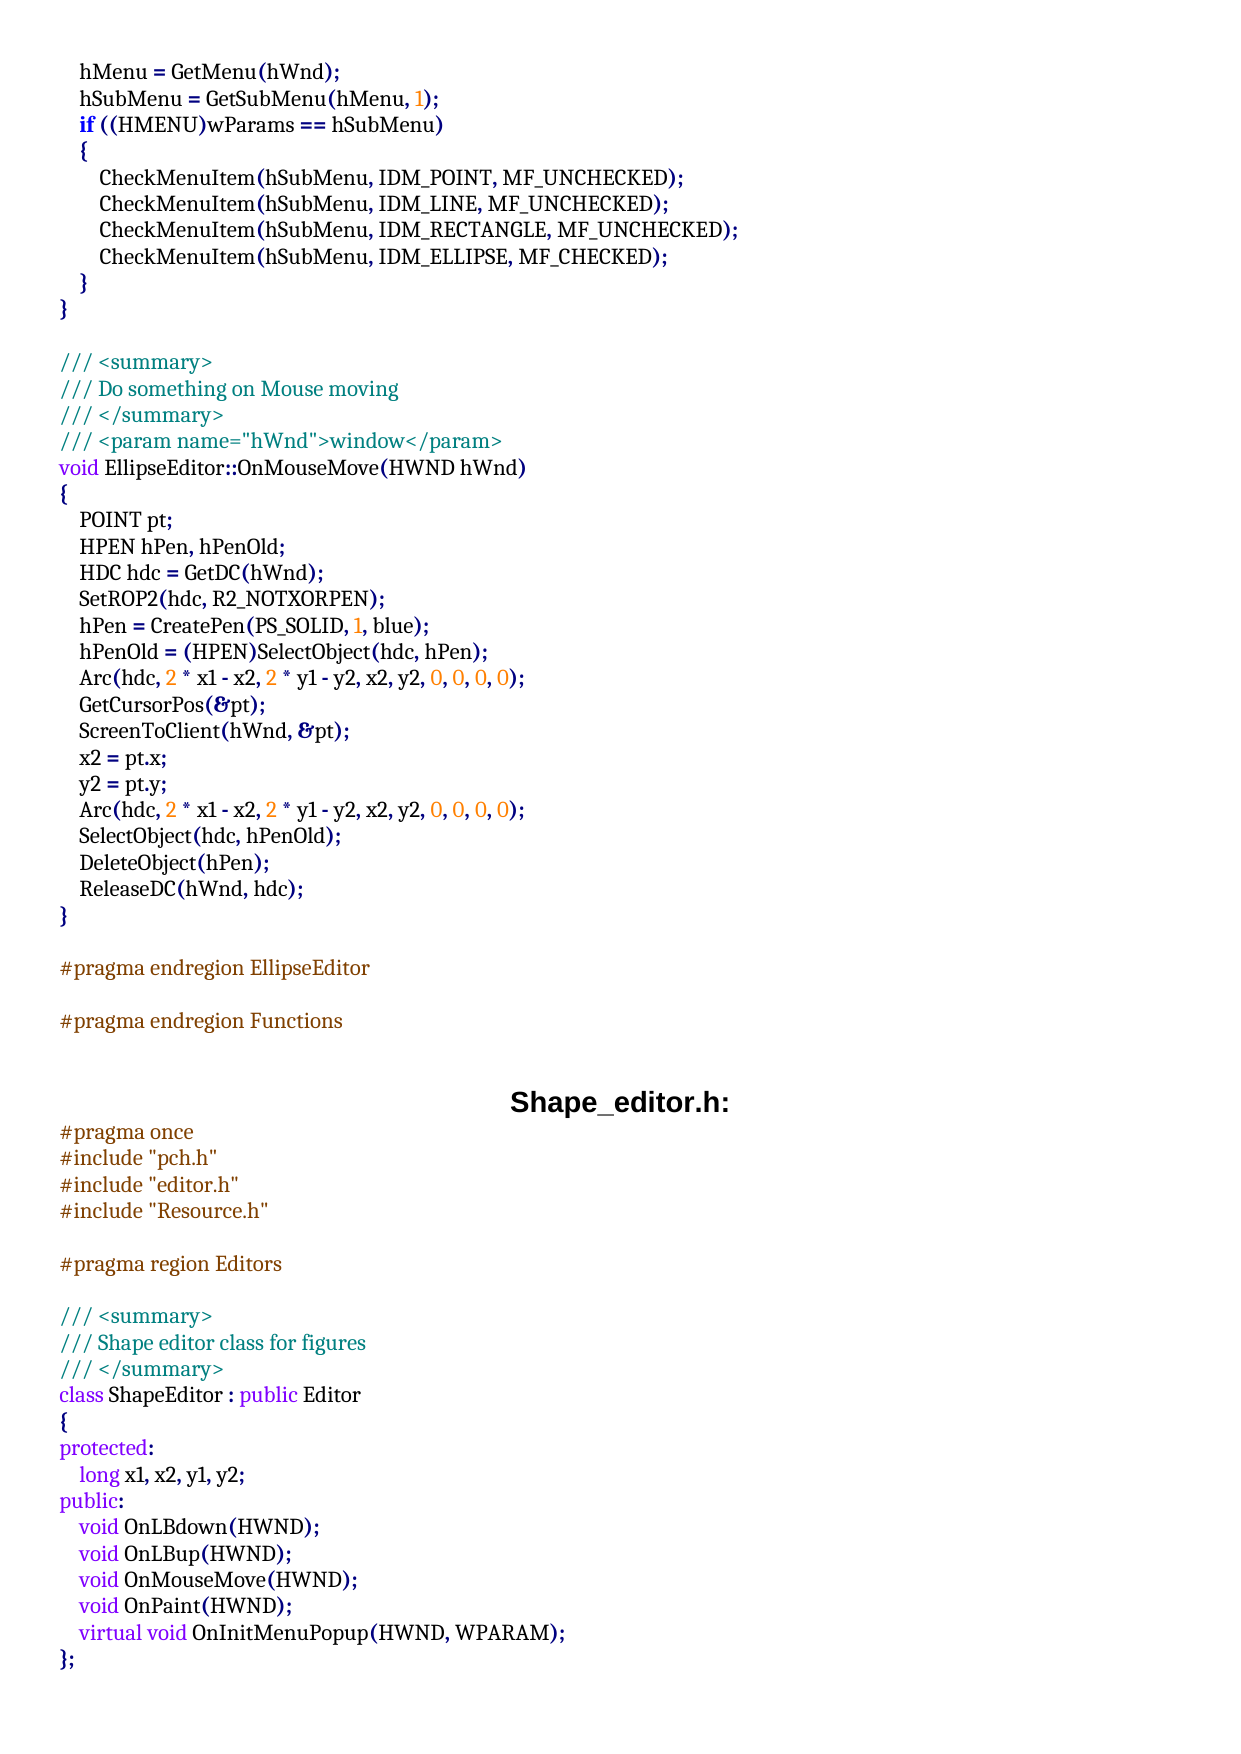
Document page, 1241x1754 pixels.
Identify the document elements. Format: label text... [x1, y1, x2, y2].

text long x1, x2, y1, y2; [59, 1461, 1181, 1488]
text if ((HMENU)wParams == hSubMenu) [59, 112, 1181, 138]
text hSubMenu = GetSubMenu(hMenu, 1); [59, 85, 1181, 112]
text /// Do something on Mouse moving [59, 375, 1181, 402]
text DeleteObject(hPen); [59, 850, 1181, 876]
text Shape_editor.h: [59, 1085, 1181, 1119]
text HDC hdc = GetDC(hWnd); [59, 560, 1181, 586]
text }; [59, 1646, 1181, 1672]
text #pragma endregion Functions [59, 1008, 1181, 1034]
text x2 = pt.x; [59, 744, 1181, 771]
text GetCursorPos(&pt); [59, 692, 1181, 718]
text hMenu = GetMenu(hWnd); [59, 59, 1181, 85]
text void OnLBup(HWND); [59, 1540, 1181, 1567]
text void OnMouseMove(HWND); [59, 1567, 1181, 1593]
text #include "editor.h" [59, 1171, 1181, 1198]
text y2 = pt.y; [59, 771, 1181, 797]
text #pragma region Editors [59, 1251, 1181, 1277]
text { [59, 1409, 1181, 1435]
text Arc(hdc, 2 * x1 - x2, 2 * y1 - y2, x2, y2, 0, 0, 0, 0); [59, 797, 1181, 823]
text /// </summary> [59, 1356, 1181, 1382]
text HPEN hPen, hPenOld; [59, 533, 1181, 560]
text /// <summary> [59, 1303, 1181, 1329]
text virtual void OnInitMenuPopup(HWND, WPARAM); [59, 1619, 1181, 1646]
text { [59, 138, 1181, 164]
text { [59, 481, 1181, 507]
text /// <param name="hWnd">window</param> [59, 428, 1181, 454]
text CheckMenuItem(hSubMenu, IDM_POINT, MF_UNCHECKED); [59, 164, 1181, 191]
text void EllipseEditor::OnMouseMove(HWND hWnd) [59, 454, 1181, 481]
text POINT pt; [59, 507, 1181, 533]
text class ShapeEditor : public Editor [59, 1382, 1181, 1409]
text public: [59, 1488, 1181, 1514]
text } [59, 296, 1181, 323]
text /// <summary> [59, 349, 1181, 375]
text CheckMenuItem(hSubMenu, IDM_LINE, MF_UNCHECKED); [59, 191, 1181, 217]
text #include "Resource.h" [59, 1198, 1181, 1224]
text CheckMenuItem(hSubMenu, IDM_RECTANGLE, MF_UNCHECKED); [59, 217, 1181, 243]
text ReleaseDC(hWnd, hdc); [59, 876, 1181, 902]
text CheckMenuItem(hSubMenu, IDM_ELLIPSE, MF_CHECKED); [59, 243, 1181, 270]
text void OnLBdown(HWND); [59, 1514, 1181, 1540]
text Arc(hdc, 2 * x1 - x2, 2 * y1 - y2, x2, y2, 0, 0, 0, 0); [59, 665, 1181, 692]
text /// Shape editor class for figures [59, 1329, 1181, 1356]
text hPen = CreatePen(PS_SOLID, 1, blue); [59, 612, 1181, 639]
text SetROP2(hdc, R2_NOTXORPEN); [59, 586, 1181, 612]
text #include "pch.h" [59, 1145, 1181, 1171]
text protected: [59, 1435, 1181, 1461]
text #pragma endregion EllipseEditor [59, 955, 1181, 981]
text SelectObject(hdc, hPenOld); [59, 823, 1181, 850]
text #pragma once [59, 1119, 1181, 1145]
text void OnPaint(HWND); [59, 1593, 1181, 1619]
text } [59, 270, 1181, 296]
text ScreenToClient(hWnd, &pt); [59, 718, 1181, 744]
text } [59, 902, 1181, 929]
text /// </summary> [59, 402, 1181, 428]
text hPenOld = (HPEN)SelectObject(hdc, hPen); [59, 639, 1181, 665]
